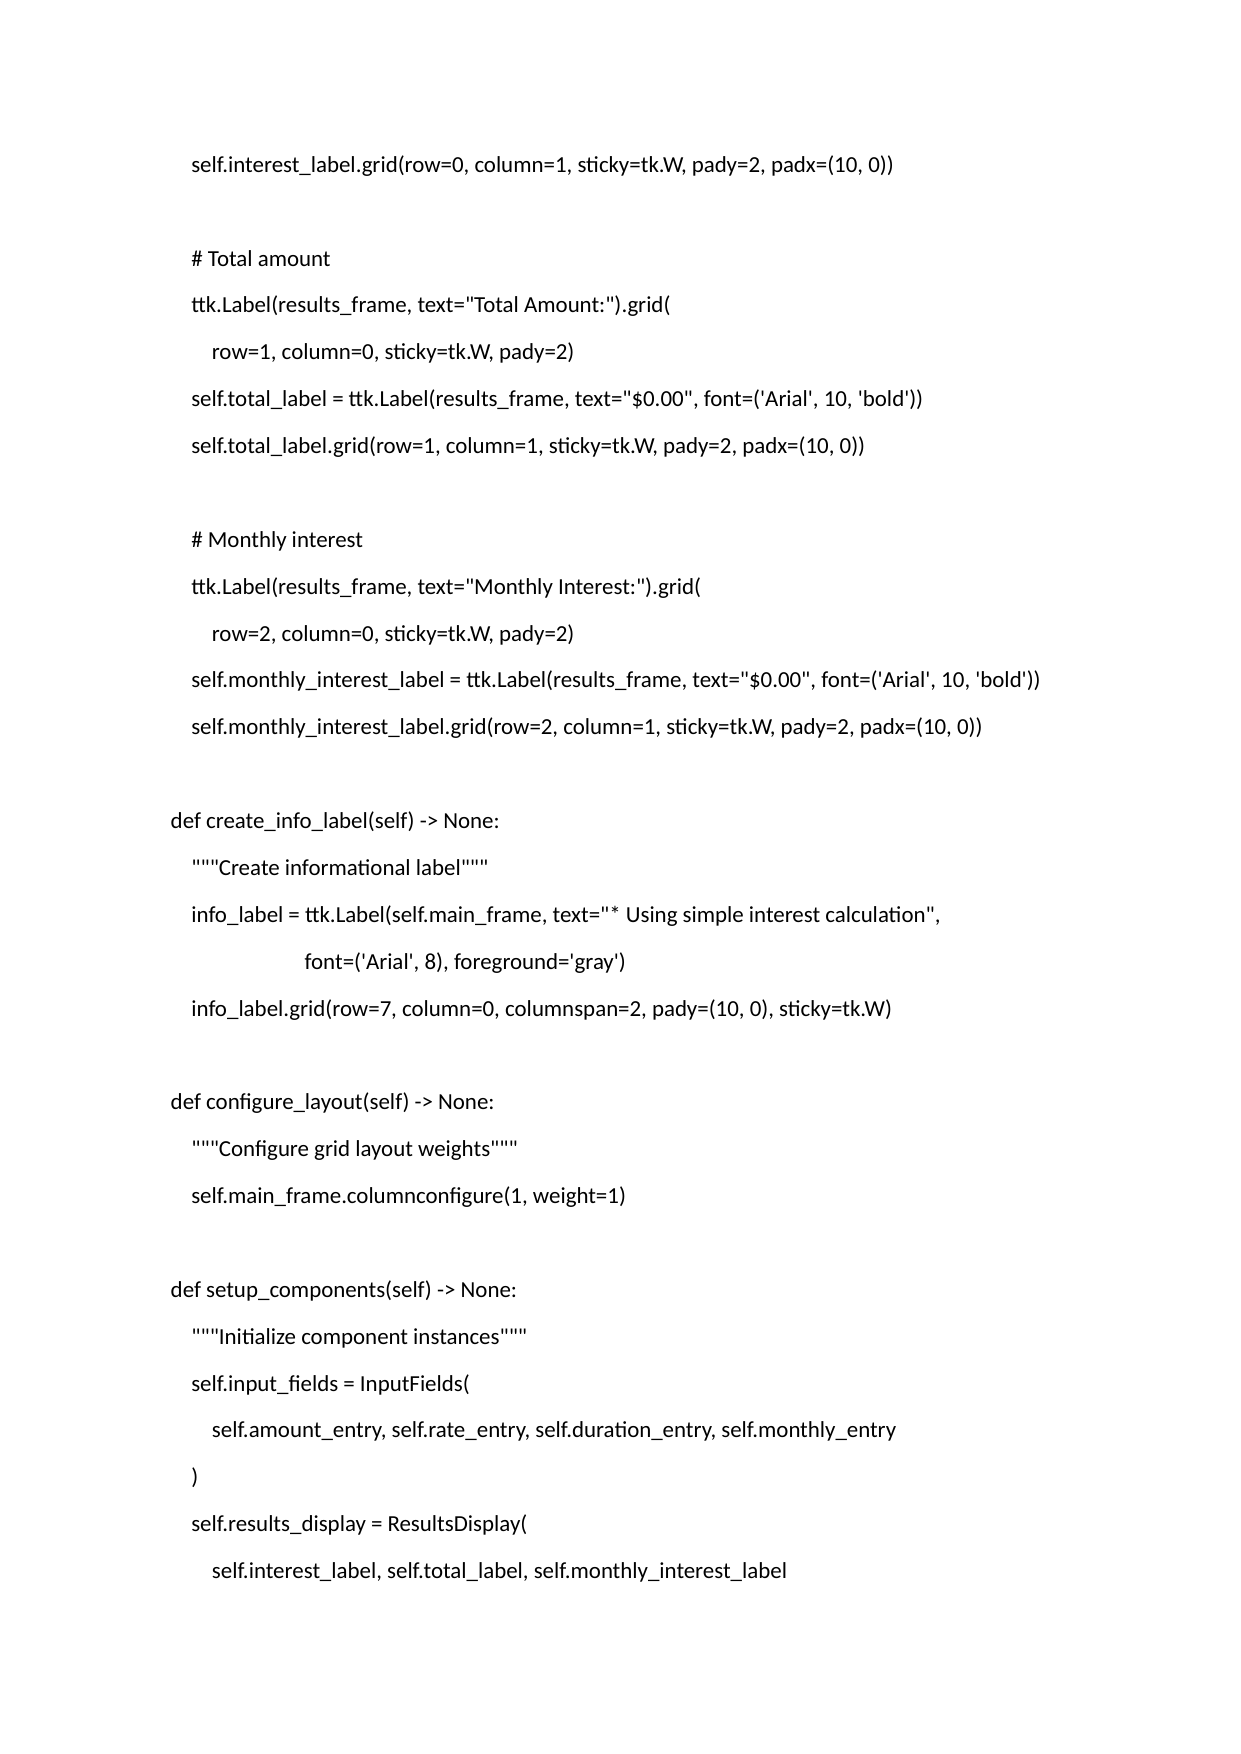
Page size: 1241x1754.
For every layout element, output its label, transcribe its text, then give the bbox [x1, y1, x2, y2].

text ttk.Label(results_frame, text="Monthly Interest:").grid( [150, 572, 1090, 600]
text self.interest_label.grid(row=0, column=1, sticky=tk.W, pady=2, padx=(10, 0)) [150, 150, 1090, 178]
text self.results_display = ResultsDisplay( [150, 1509, 1090, 1537]
text info_label = ttk.Label(self.main_frame, text="* Using simple interest calculation", [150, 900, 1090, 928]
text """Initialize component instances""" [150, 1322, 1090, 1350]
text self.input_fields = InputFields( [150, 1369, 1090, 1397]
text self.main_frame.columnconfigure(1, weight=1) [150, 1181, 1090, 1209]
text row=2, column=0, sticky=tk.W, pady=2) [150, 619, 1090, 647]
text ttk.Label(results_frame, text="Total Amount:").grid( [150, 291, 1090, 319]
text self.monthly_interest_label.grid(row=2, column=1, sticky=tk.W, pady=2, padx=(10, 0)) [150, 712, 1090, 741]
text """Create informational label""" [150, 853, 1090, 881]
text self.total_label.grid(row=1, column=1, sticky=tk.W, pady=2, padx=(10, 0)) [150, 431, 1090, 459]
text """Configure grid layout weights""" [150, 1134, 1090, 1162]
text row=1, column=0, sticky=tk.W, pady=2) [150, 337, 1090, 366]
text # Monthly interest [150, 525, 1090, 553]
text self.monthly_interest_label = ttk.Label(results_frame, text="$0.00", font=('Arial', 10, 'bold')) [150, 666, 1090, 694]
text self.amount_entry, self.rate_entry, self.duration_entry, self.monthly_entry [150, 1416, 1090, 1444]
text font=('Arial', 8), foreground='gray') [150, 947, 1090, 975]
text def setup_components(self) -> None: [150, 1275, 1090, 1303]
text self.total_label = ttk.Label(results_frame, text="$0.00", font=('Arial', 10, 'bold')) [150, 384, 1090, 412]
text def configure_layout(self) -> None: [150, 1087, 1090, 1116]
text self.interest_label, self.total_label, self.monthly_interest_label [150, 1556, 1090, 1584]
text info_label.grid(row=7, column=0, columnspan=2, pady=(10, 0), sticky=tk.W) [150, 994, 1090, 1022]
text def create_info_label(self) -> None: [150, 806, 1090, 834]
text ) [150, 1462, 1090, 1491]
text # Total amount [150, 244, 1090, 272]
